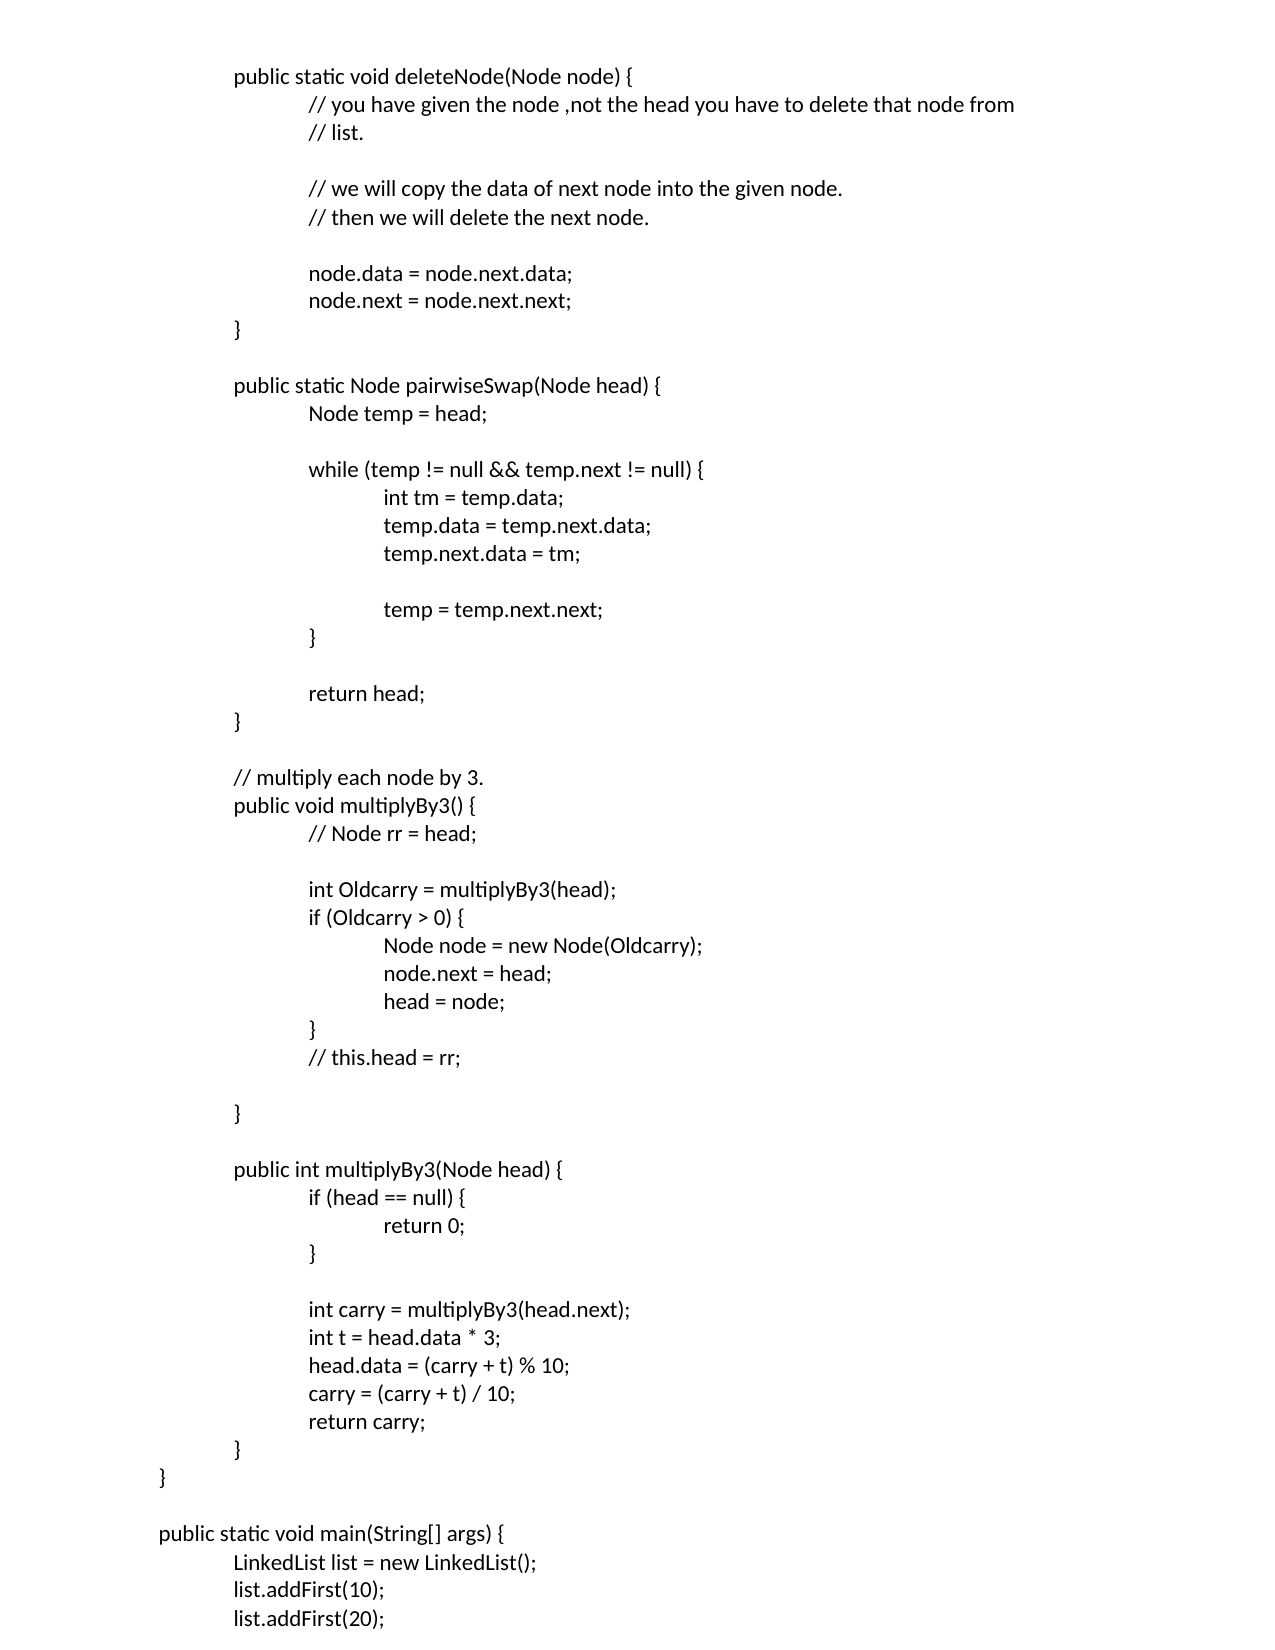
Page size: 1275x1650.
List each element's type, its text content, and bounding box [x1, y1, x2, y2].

text public static void main(String[] args) { [83, 1519, 1254, 1548]
text int tm = temp.data; [83, 483, 1254, 511]
text } [83, 1463, 1254, 1492]
text } [83, 1015, 1254, 1043]
text if (head == null) { [83, 1183, 1254, 1211]
text carry = (carry + t) / 10; [83, 1379, 1254, 1407]
text while (temp != null && temp.next != null) { [83, 455, 1254, 483]
text int carry = multiplyBy3(head.next); [83, 1295, 1254, 1323]
text int t = head.data * 3; [83, 1323, 1254, 1351]
text public static void deleteNode(Node node) { [83, 62, 1254, 91]
text Node temp = head; [83, 399, 1254, 427]
text // we will copy the data of next node into the given node. [83, 174, 1254, 203]
text temp.next.data = tm; [83, 539, 1254, 567]
text if (Oldcarry > 0) { [83, 903, 1254, 931]
text } [83, 1239, 1254, 1267]
text // then we will delete the next node. [83, 203, 1254, 231]
text return head; [83, 679, 1254, 707]
text public void multiplyBy3() { [83, 791, 1254, 819]
text node.next = head; [83, 959, 1254, 987]
text int Oldcarry = multiplyBy3(head); [83, 875, 1254, 903]
text } [83, 1099, 1254, 1127]
text node.data = node.next.data; [83, 259, 1254, 287]
text list.addFirst(10); [83, 1576, 1254, 1604]
text // this.head = rr; [83, 1043, 1254, 1071]
text public int multiplyBy3(Node head) { [83, 1155, 1254, 1183]
text temp = temp.next.next; [83, 595, 1254, 623]
text // list. [83, 118, 1254, 147]
text head = node; [83, 987, 1254, 1015]
text } [83, 315, 1254, 343]
text list.addFirst(20); [83, 1604, 1254, 1632]
text // Node rr = head; [83, 819, 1254, 847]
text return 0; [83, 1211, 1254, 1239]
text head.data = (carry + t) % 10; [83, 1351, 1254, 1379]
text // you have given the node ,not the head you have to delete that node from [83, 91, 1254, 118]
text // multiply each node by 3. [83, 763, 1254, 791]
text node.next = node.next.next; [83, 287, 1254, 315]
text Node node = new Node(Oldcarry); [83, 931, 1254, 959]
text } [83, 623, 1254, 651]
text } [83, 1436, 1254, 1463]
text public static Node pairwiseSwap(Node head) { [83, 371, 1254, 399]
text LinkedList list = new LinkedList(); [83, 1548, 1254, 1576]
text return carry; [83, 1407, 1254, 1436]
text temp.data = temp.next.data; [83, 511, 1254, 539]
text } [83, 707, 1254, 735]
